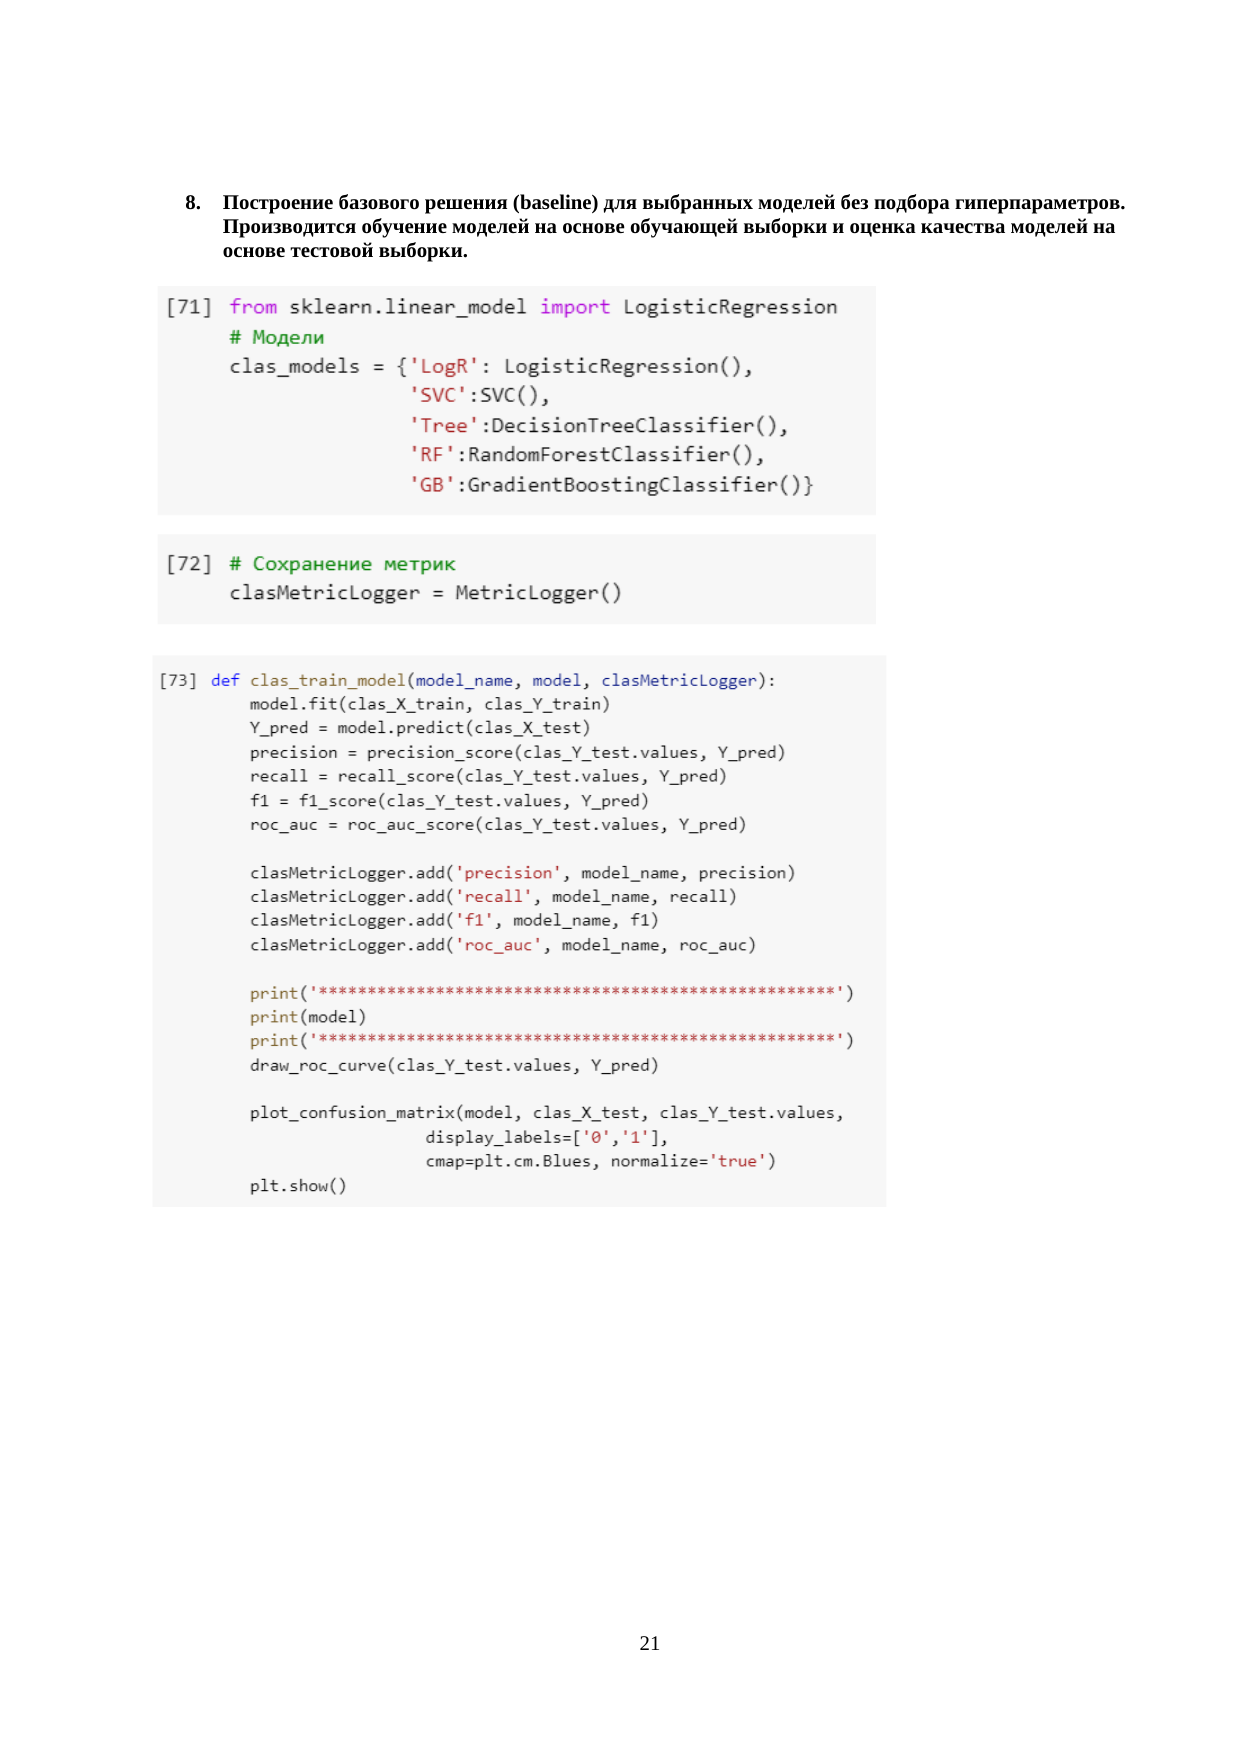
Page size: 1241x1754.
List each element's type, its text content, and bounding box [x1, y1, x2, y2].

picture [147, 286, 876, 627]
list Построение базового решения (baseline) для выбранных моделей без подбора гиперпараметров. Производится обучение моделей на основе обучающей выборки и оценка качества моделей на основе тестовой выборки. [185, 190, 1152, 262]
picture [147, 650, 887, 1207]
